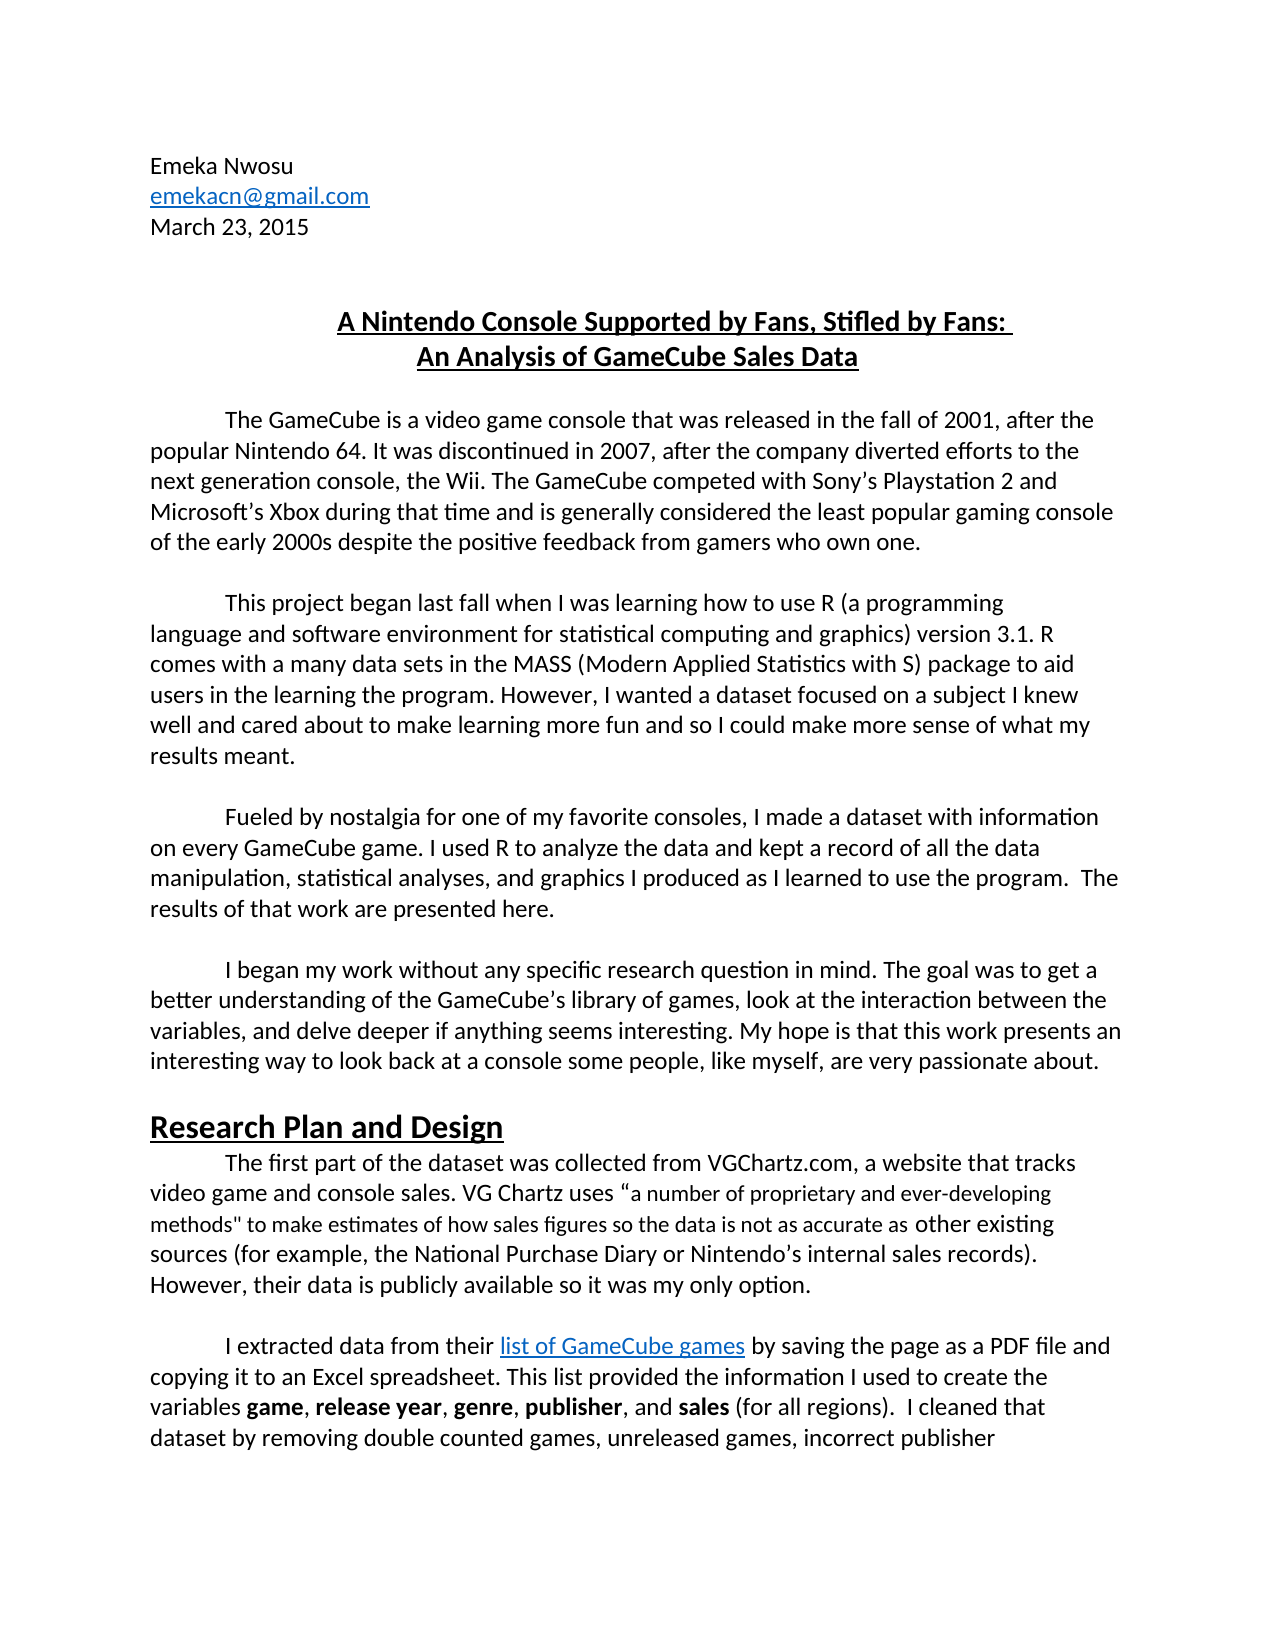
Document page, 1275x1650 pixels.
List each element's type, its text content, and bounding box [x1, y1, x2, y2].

text emekacn@gmail.com [150, 181, 1125, 211]
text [150, 1330, 1125, 1452]
text A Nintendo Console Supported by Fans, Stifled by Fans: An Analysis of GameCube Sales Data [150, 303, 1125, 374]
text The first part of the dataset was collected from VGChartz.com, a website that tracks video game and console sales. VG Chartz uses “a number of proprietary and ever-developing methods" to make estimates of how sales figures so the data is not as accurate as other existing sources (for example, the National Purchase Diary or Nintendo’s internal sales records). However, their data is publicly available so it was my only option. [150, 1147, 1125, 1300]
text The GameCube is a video game console that was released in the fall of 2001, after the popular Nintendo 64. It was discontinued in 2007, after the company diverted efforts to the next generation console, the Wii. The GameCube competed with Sony’s Playstation 2 and Microsoft’s Xbox during that time and is generally considered the least popular gaming console of the early 2000s despite the positive feedback from gamers who own one. [150, 404, 1125, 557]
text Research Plan and Design [150, 1106, 1125, 1147]
text This project began last fall when I was learning how to use R (a programming language and software environment for statistical computing and graphics) version 3.1. R comes with a many data sets in the MASS (Modern Applied Statistics with S) package to aid users in the learning the program. However, I wanted a dataset focused on a subject I knew well and cared about to make learning more fun and so I could make more sense of what my results meant. [150, 587, 1125, 771]
text I began my work without any specific research question in mind. The goal was to get a better understanding of the GameCube’s library of games, look at the interaction between the variables, and delve deeper if anything seems interesting. My hope is that this work presents an interesting way to look back at a console some people, like myself, are very passionate about. [150, 954, 1125, 1076]
text Emeka Nwosu [150, 150, 1125, 181]
text Fueled by nostalgia for one of my favorite consoles, I made a dataset with information on every GameCube game. I used R to analyze the data and kept a record of all the data manipulation, statistical analyses, and graphics I produced as I learned to use the program. The results of that work are presented here. [150, 801, 1125, 923]
text March 23, 2015 [150, 211, 1125, 242]
